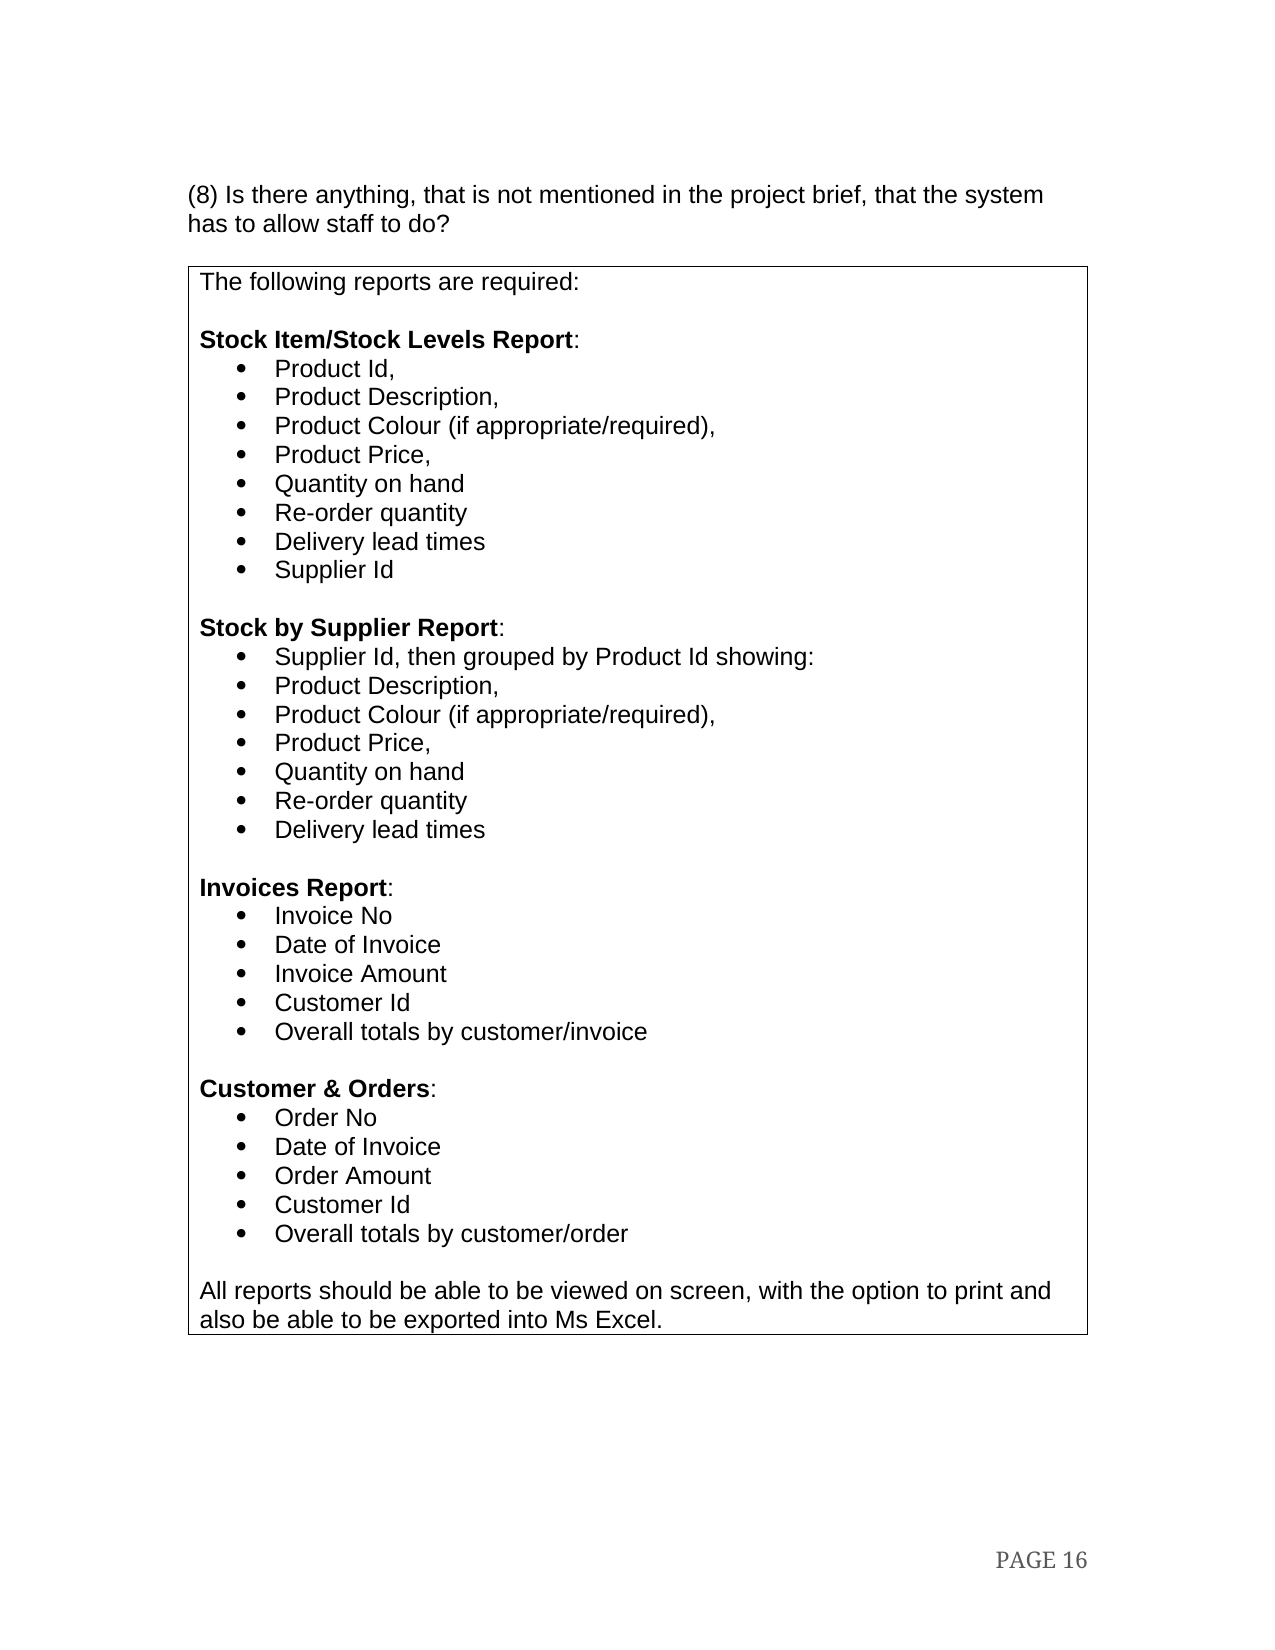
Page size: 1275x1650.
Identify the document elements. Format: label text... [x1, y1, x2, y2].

text has to allow staff to do? [187, 209, 1087, 237]
text (8) Is there anything, that is not mentioned in the project brief, that the system [187, 180, 1087, 209]
table_header The following reports are required: Stock Item/Stock Levels Report: Product Id, Product Description, Product Colour (if appropriate/required), Product Price, Quantity on hand Re-order quantity Delivery lead times Supplier Id Stock by Supplier Report: Supplier Id, then grouped by Product Id showing: Product Description, Product Colour (if appropriate/required), Product Price, Quantity on hand Re-order quantity Delivery lead times Invoices Report: Invoice No Date of Invoice Invoice Amount Customer Id Overall totals by customer/invoice Customer & Orders: Order No Date of Invoice Order Amount Customer Id Overall totals by customer/order All reports should be able to be viewed on screen, with the option to print and also be able to be exported into Ms Excel. [189, 267, 1087, 1334]
